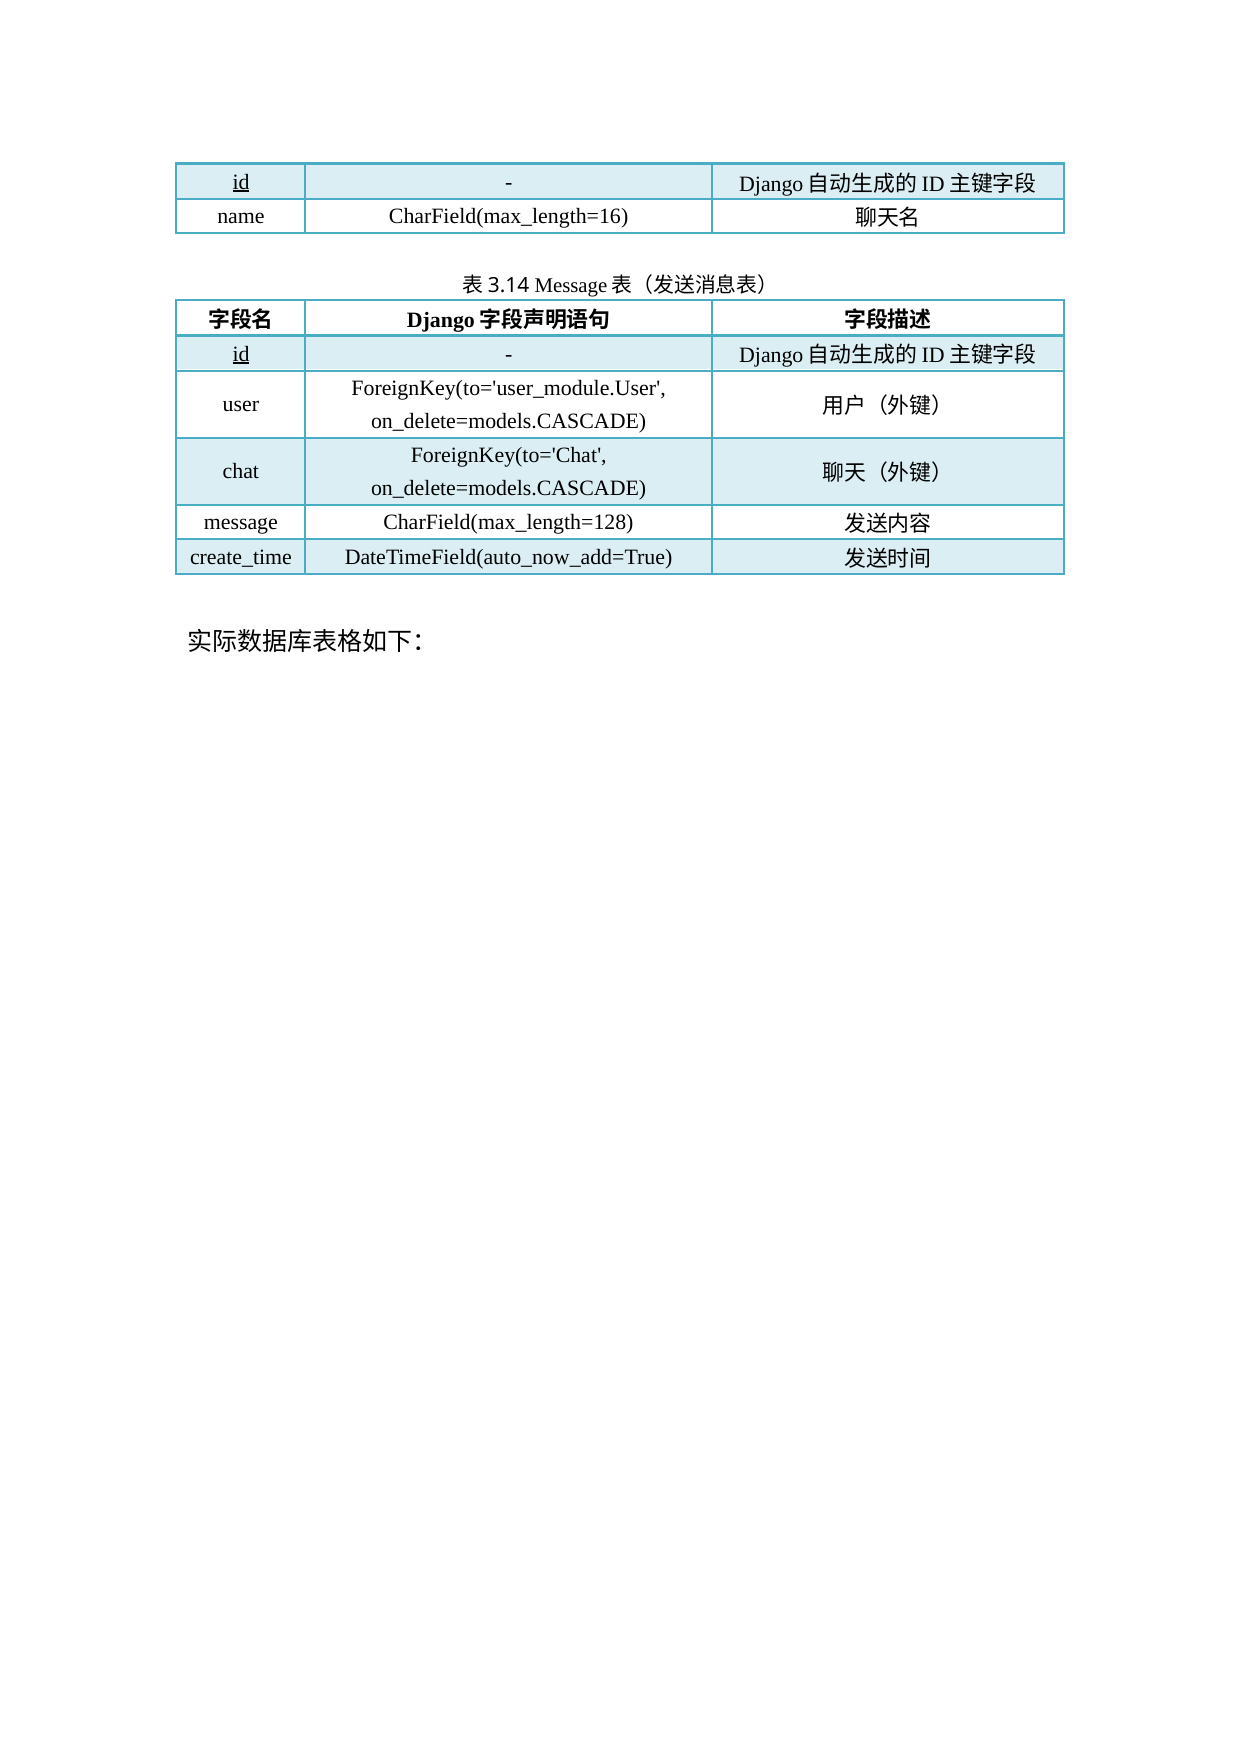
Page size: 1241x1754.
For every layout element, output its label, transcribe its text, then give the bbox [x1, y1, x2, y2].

table_cell message [177, 506, 304, 538]
table_cell chat [177, 439, 304, 504]
table_cell Django自动生成的ID主键字段 [713, 337, 1063, 369]
table_cell id [177, 337, 304, 369]
table_cell name [177, 200, 304, 232]
table_cell - [306, 165, 711, 198]
table_cell user [177, 372, 304, 437]
table_header 字段名 [177, 301, 304, 334]
table_cell ForeignKey(to='Chat', on_delete=models.CASCADE) [306, 439, 711, 504]
table_cell id [177, 165, 304, 198]
text 实际数据库表格如下： [187, 607, 1053, 672]
table_cell 聊天（外键） [713, 439, 1063, 504]
table_cell - [306, 337, 711, 369]
list Message表（发送消息表） [187, 267, 1053, 299]
table_cell 聊天名 [713, 200, 1063, 232]
table_cell DateTimeField(auto_now_add=True) [306, 540, 711, 573]
table_cell create_time [177, 540, 304, 573]
table_cell CharField(max_length=16) [306, 200, 711, 232]
table_cell Django自动生成的ID主键字段 [713, 165, 1063, 198]
table_cell CharField(max_length=128) [306, 506, 711, 538]
table_header Django字段声明语句 [306, 301, 711, 334]
table_cell 发送时间 [713, 540, 1063, 573]
table_cell 用户（外键） [713, 372, 1063, 437]
table_header 字段描述 [713, 301, 1063, 334]
table_cell 发送内容 [713, 506, 1063, 538]
table_cell ForeignKey(to='user_module.User', on_delete=models.CASCADE) [306, 372, 711, 437]
